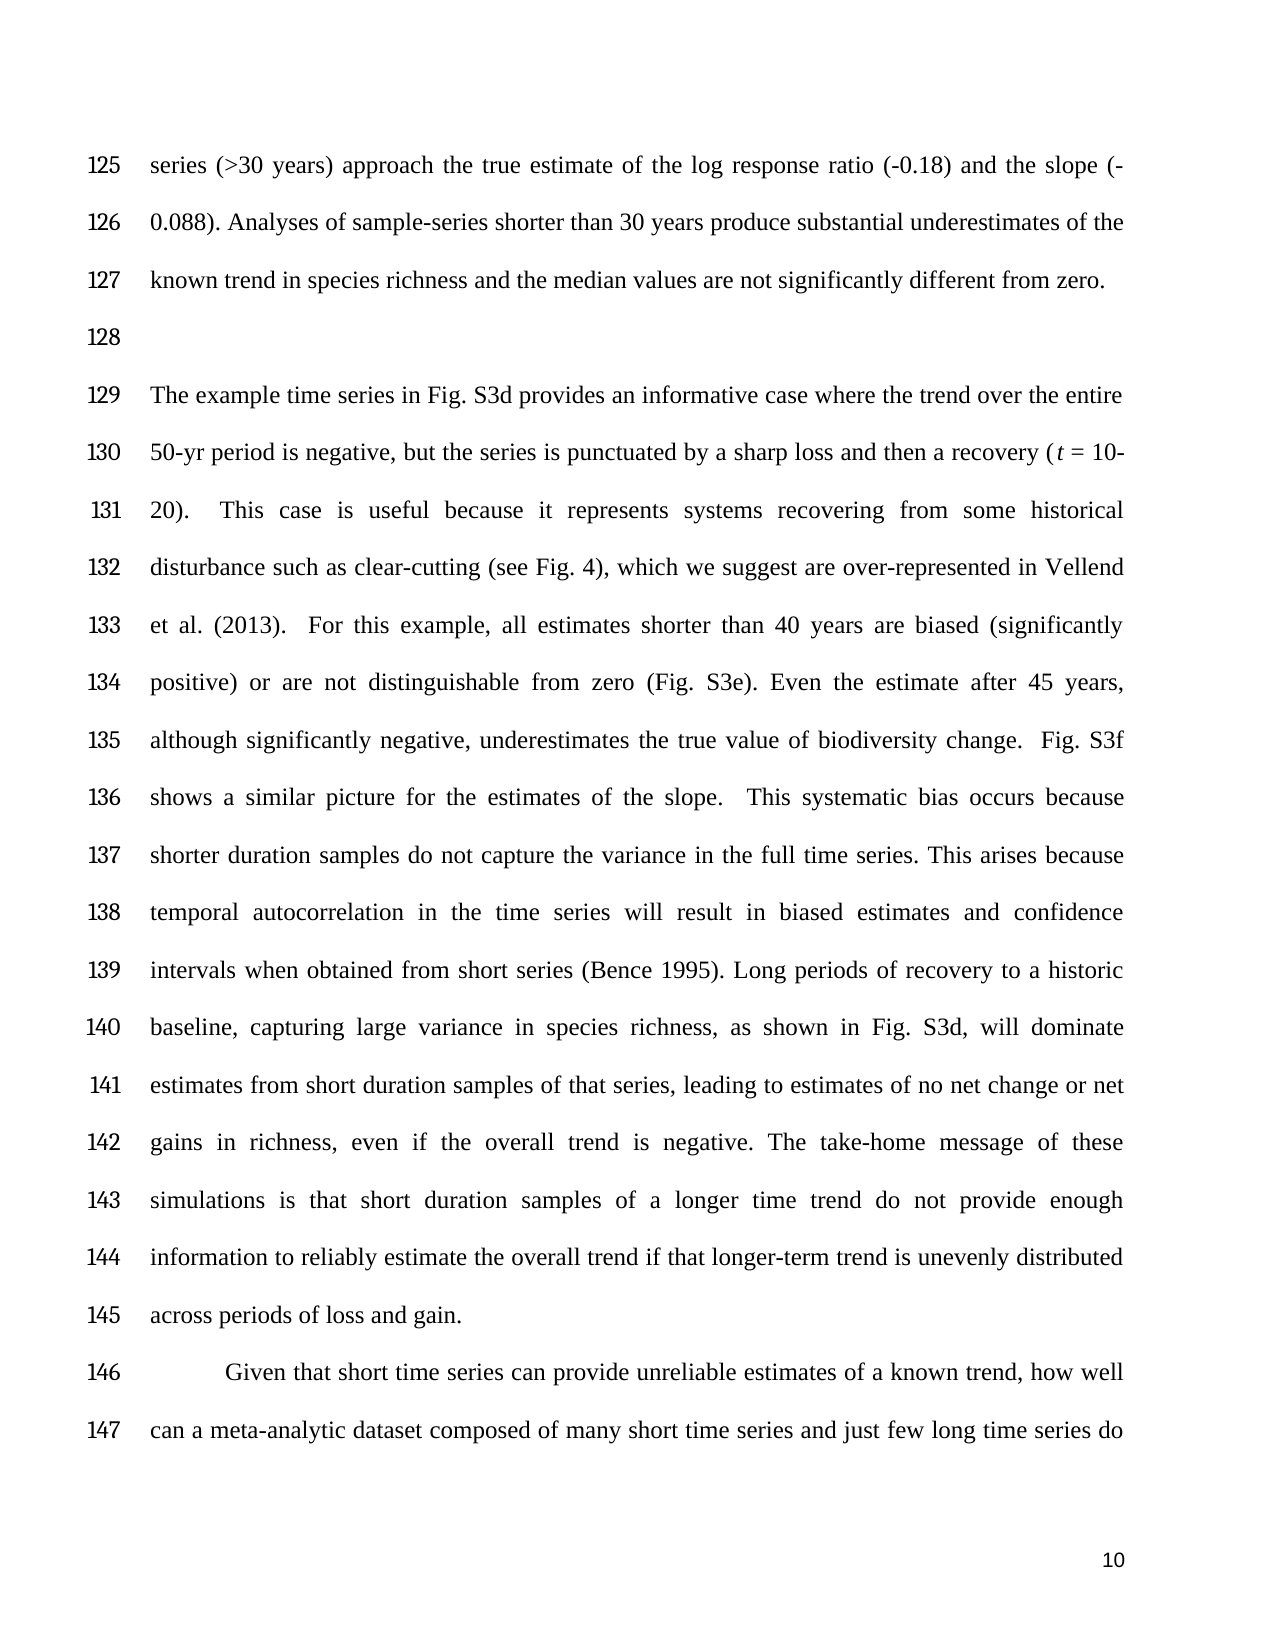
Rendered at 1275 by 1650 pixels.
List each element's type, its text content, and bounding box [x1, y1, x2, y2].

text The example time series in Fig. S3d provides an informative case where the trend over the entire 50-yr period is negative, but the series is punctuated by a sharp loss and then a recovery (t = 10-20). This case is useful because it represents systems recovering from some historical disturbance such as clear-cutting (see Fig. 4), which we suggest are over-represented in Vellend et al. (2013). For this example, all estimates shorter than 40 years are biased (significantly positive) or are not distinguishable from zero (Fig. S3e). Even the estimate after 45 years, although significantly negative, underestimates the true value of biodiversity change. Fig. S3f shows a similar picture for the estimates of the slope. This systematic bias occurs because shorter duration samples do not capture the variance in the full time series. This arises because temporal autocorrelation in the time series will result in biased estimates and confidence intervals when obtained from short series (Bence 1995). Long periods of recovery to a historic baseline, capturing large variance in species richness, as shown in Fig. S3d, will dominate estimates from short duration samples of that series, leading to estimates of no net change or net gains in richness, even if the overall trend is negative. The take-home message of these simulations is that short duration samples of a longer time trend do not provide enough information to reliably estimate the overall trend if that longer-term trend is unevenly distributed across periods of loss and gain. [150, 380, 1125, 1329]
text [150, 1357, 1125, 1444]
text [150, 150, 1125, 294]
